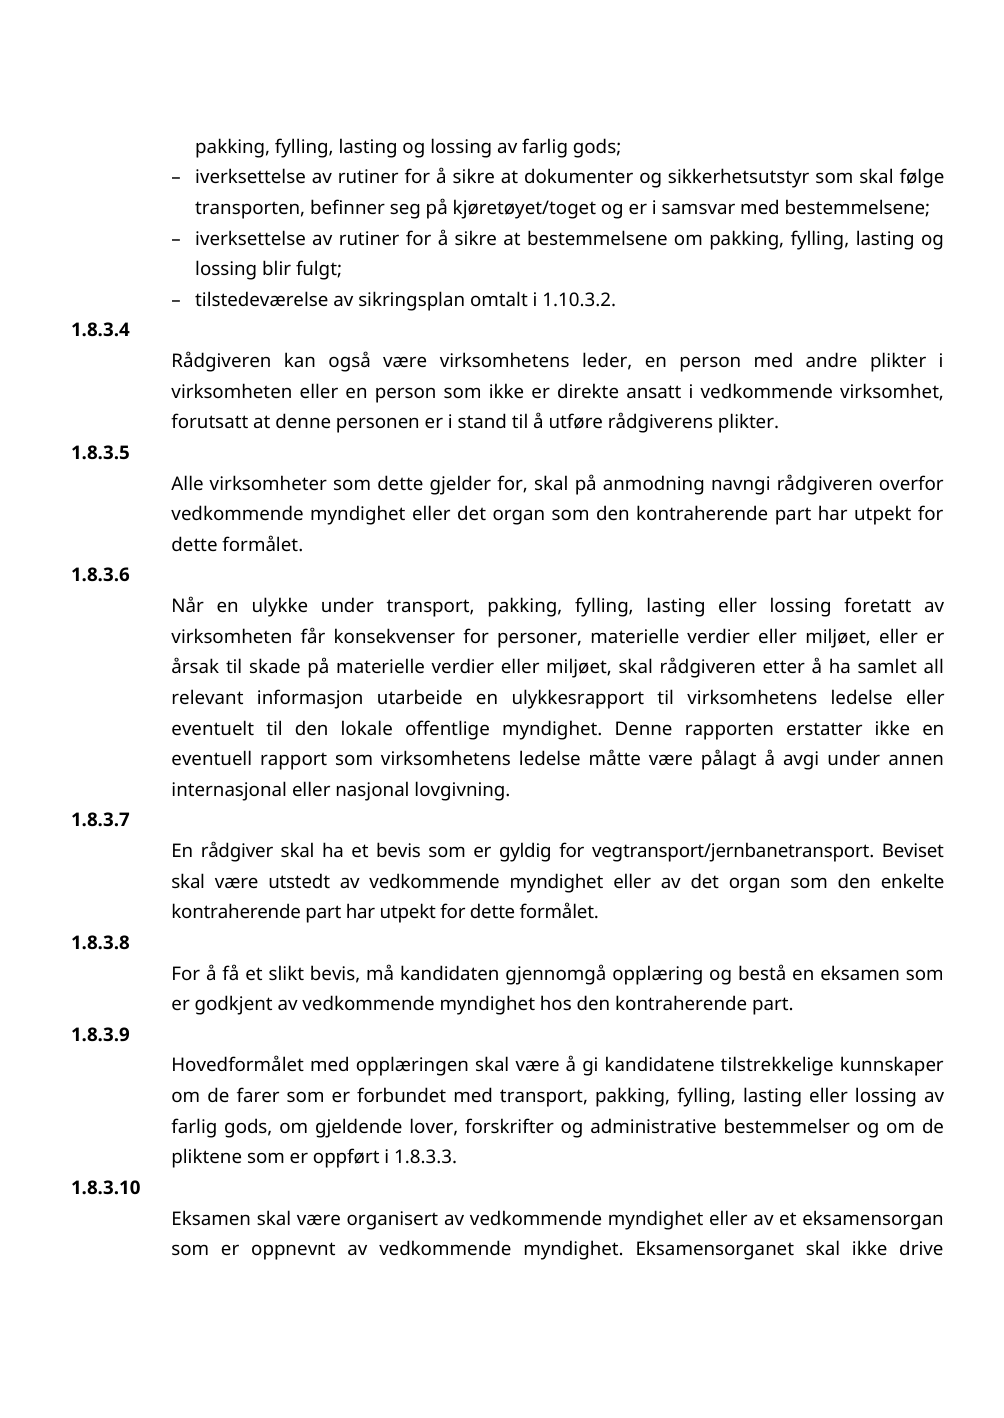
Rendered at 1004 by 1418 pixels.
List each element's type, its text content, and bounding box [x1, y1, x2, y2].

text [171, 1205, 945, 1261]
text – tilstedeværelse av sikringsplan omtalt i 1.10.3.2. [171, 286, 945, 312]
text 1.8.3.4 [71, 317, 945, 342]
text Når en ulykke under transport, pakking, fylling, lasting eller lossing foretatt av virksomheten får konsekvenser for personer, materielle verdier eller miljøet, eller er årsak til skade på materielle verdier eller miljøet, skal rådgiveren etter å ha samlet all relevant informasjon utarbeide en ulykkesrapport til virksomhetens ledelse eller eventuelt til den lokale offentlige myndighet. Denne rapporten erstatter ikke en eventuell rapport som virksomhetens ledelse måtte være pålagt å avgi under annen internasjonal eller nasjonal lovgivning. [171, 592, 945, 802]
text – iverksettelse av rutiner for å sikre at dokumenter og sikkerhetsutstyr som skal følge transporten, befinner seg på kjøretøyet/toget og er i samsvar med bestemmelsene; [171, 163, 945, 220]
text Alle virksomheter som dette gjelder for, skal på anmodning navngi rådgiveren overfor vedkommende myndighet eller det organ som den kontraherende part har utpekt for dette formålet. [171, 470, 945, 557]
text Rådgiveren kan også være virksomhetens leder, en person med andre plikter i virksomheten eller en person som ikke er direkte ansatt i vedkommende virksomhet, forutsatt at denne personen er i stand til å utføre rådgiverens plikter. [171, 347, 945, 434]
text For å få et slikt bevis, må kandidaten gjennomgå opplæring og bestå en eksamen som er godkjent av vedkommende myndighet hos den kontraherende part. [171, 960, 945, 1016]
text 1.8.3.6 [71, 562, 945, 587]
text 1.8.3.7 [71, 807, 945, 832]
text Hovedformålet med opplæringen skal være å gi kandidatene tilstrekkelige kunnskaper om de farer som er forbundet med transport, pakking, fylling, lasting eller lossing av farlig gods, om gjeldende lover, forskrifter og administrative bestemmelser og om de pliktene som er oppført i 1.8.3.3. [171, 1052, 945, 1169]
text – iverksettelse av rutiner for å sikre at bestemmelsene om pakking, fylling, lasting og lossing blir fulgt; [171, 225, 945, 281]
text En rådgiver skal ha et bevis som er gyldig for vegtransport/jernbanetransport. Beviset skal være utstedt av vedkommende myndighet eller av det organ som den enkelte kontraherende part har utpekt for dette formålet. [171, 837, 945, 924]
text 1.8.3.10 [71, 1174, 945, 1200]
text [171, 133, 945, 158]
text 1.8.3.5 [71, 439, 945, 465]
text 1.8.3.8 [71, 929, 945, 955]
text 1.8.3.9 [71, 1021, 945, 1047]
